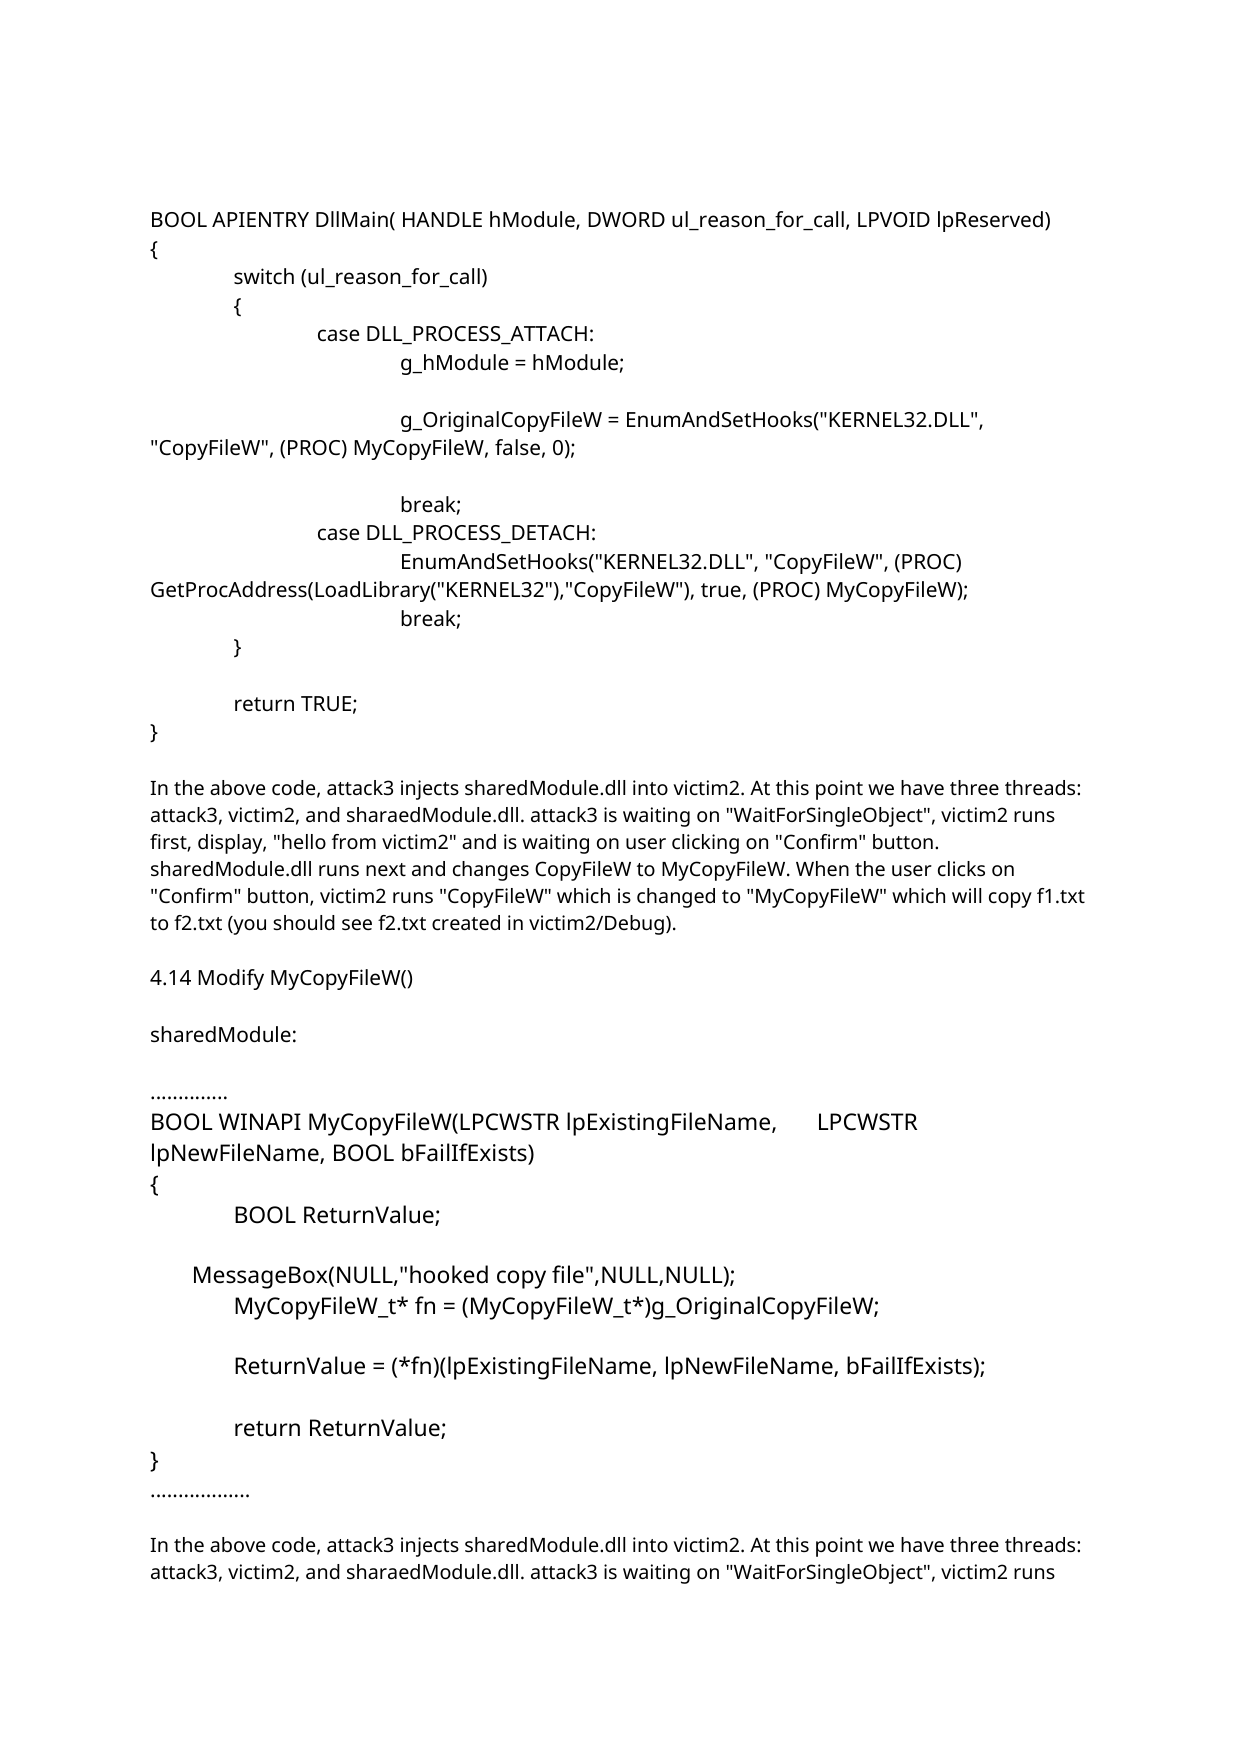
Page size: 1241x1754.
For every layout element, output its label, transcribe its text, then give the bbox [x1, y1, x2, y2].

text } [150, 632, 1090, 661]
text { [150, 1168, 1090, 1199]
text MessageBox(NULL,"hooked copy file",NULL,NULL); [150, 1259, 1090, 1290]
text { [150, 291, 1090, 319]
text .................. [150, 1475, 1090, 1503]
text } [150, 1443, 1090, 1475]
text return ReturnValue; [150, 1412, 1090, 1443]
text case DLL_PROCESS_ATTACH: [150, 319, 1090, 348]
text break; [150, 604, 1090, 632]
text 4.14 Modify MyCopyFileW() [150, 963, 1090, 992]
text BOOL ReturnValue; [150, 1199, 1090, 1230]
text switch (ul_reason_for_call) [150, 262, 1090, 291]
text case DLL_PROCESS_DETACH: [150, 518, 1090, 547]
text break; [150, 490, 1090, 518]
text ReturnValue = (*fn)(lpExistingFileName, lpNewFileName, bFailIfExists); [150, 1350, 1090, 1381]
text EnumAndSetHooks("KERNEL32.DLL", "CopyFileW", (PROC) GetProcAddress(LoadLibrary("KERNEL32"),"CopyFileW"), true, (PROC) MyCopyFileW); [150, 547, 1090, 604]
text In the above code, attack3 injects sharedModule.dll into victim2. At this point we have three threads: attack3, victim2, and sharaedModule.dll. attack3 is waiting on "WaitForSingleObject", victim2 runs first, display, "hello from victim2" and is waiting on user clicking on "Confirm" button. sharedModule.dll runs next and changes CopyFileW to MyCopyFileW. When the user clicks on "Confirm" button, victim2 runs "CopyFileW" which is changed to "MyCopyFileW" which will copy f1.txt to f2.txt (you should see f2.txt created in victim2/Debug). [677, 774, 1090, 936]
text g_hModule = hModule; [150, 348, 1090, 376]
text BOOL WINAPI MyCopyFileW(LPCWSTR lpExistingFileName, LPCWSTR lpNewFileName, BOOL bFailIfExists) [150, 1105, 1090, 1168]
text return TRUE; [150, 689, 1090, 717]
text } [150, 717, 1090, 746]
text BOOL APIENTRY DllMain( HANDLE hModule, DWORD ul_reason_for_call, LPVOID lpReserved) [150, 206, 1090, 234]
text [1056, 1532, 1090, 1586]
text MyCopyFileW_t* fn = (MyCopyFileW_t*)g_OriginalCopyFileW; [150, 1290, 1090, 1321]
text { [150, 234, 1090, 262]
text sharedModule: [150, 1020, 1090, 1048]
text .............. [150, 1077, 1090, 1105]
text g_OriginalCopyFileW = EnumAndSetHooks("KERNEL32.DLL", "CopyFileW", (PROC) MyCopyFileW, false, 0); [150, 405, 1090, 462]
